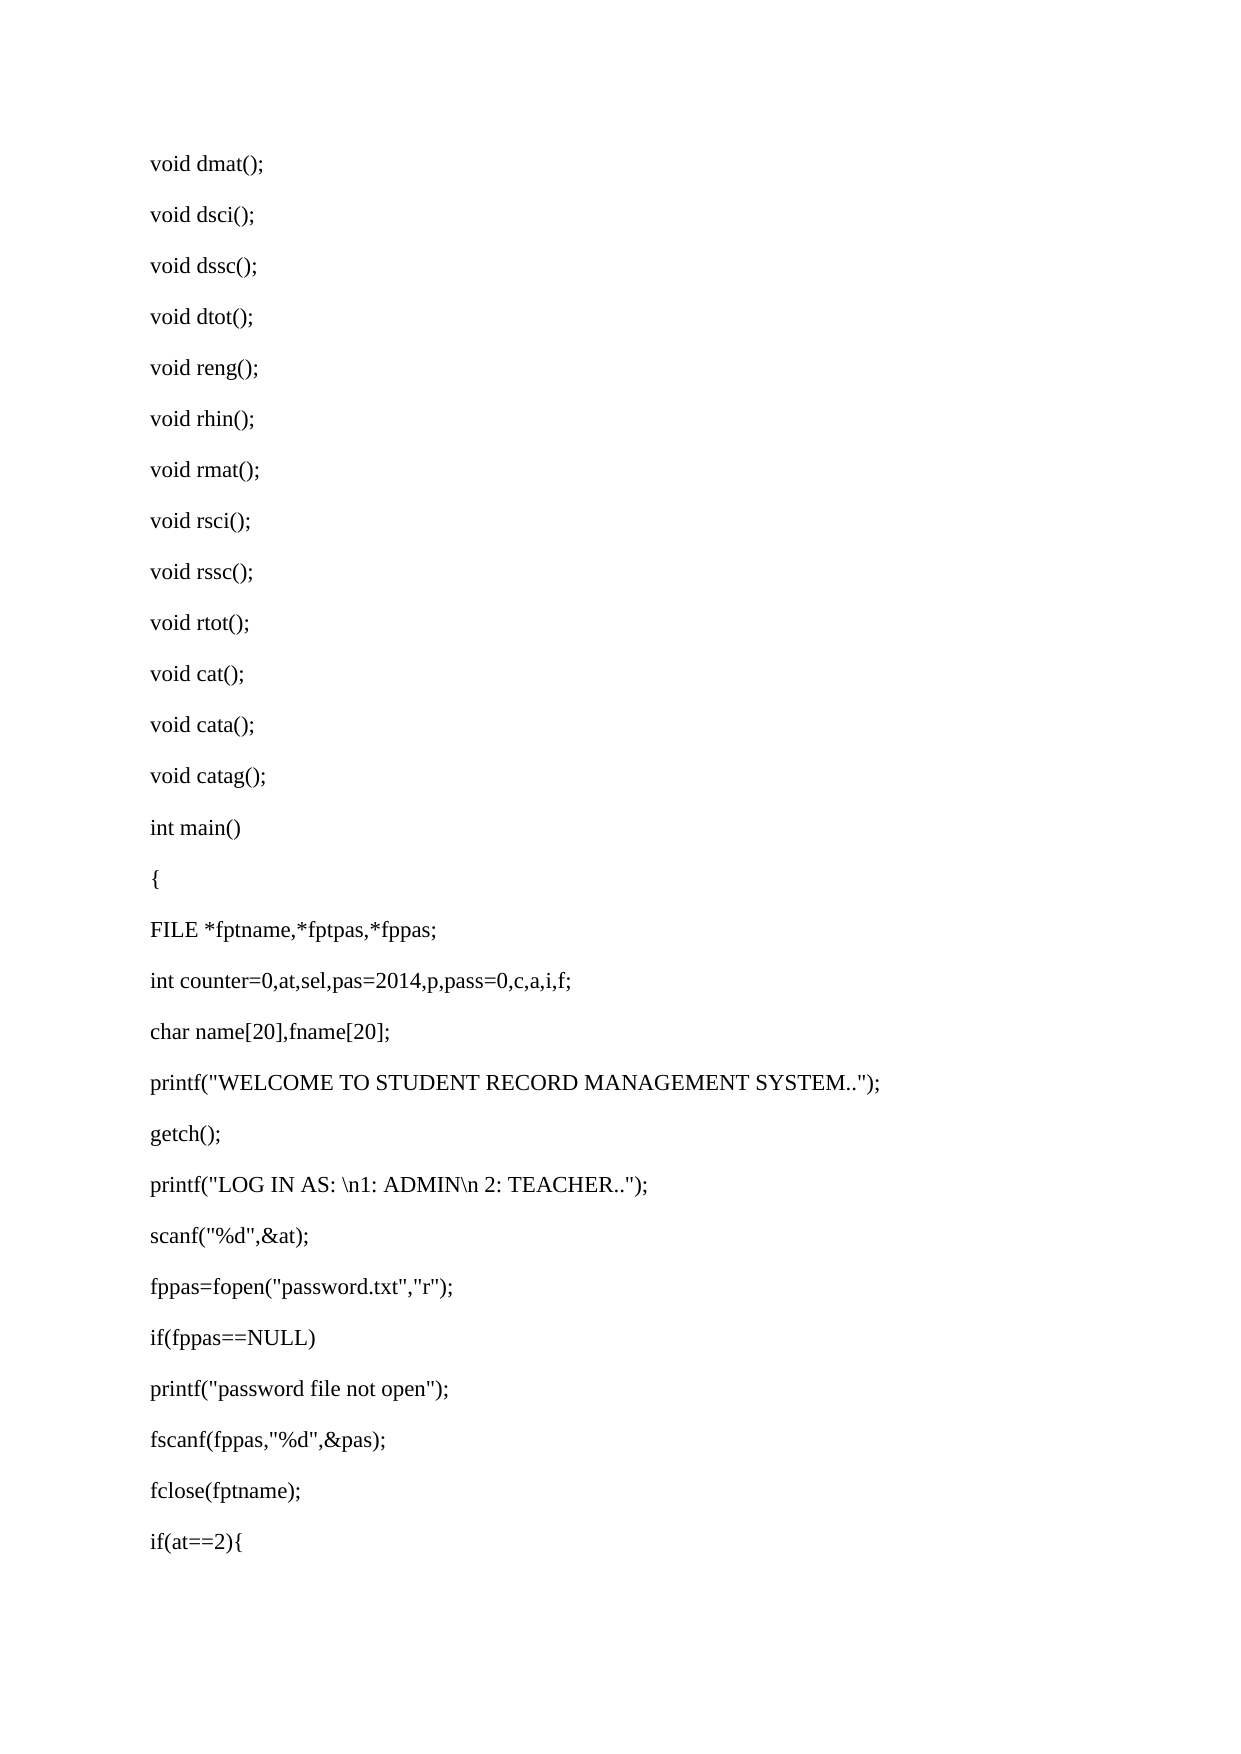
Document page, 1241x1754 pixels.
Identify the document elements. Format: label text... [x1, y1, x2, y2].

text void cat(); [150, 660, 1090, 687]
text void rhin(); [150, 405, 1090, 432]
text void dsci(); [150, 201, 1090, 227]
text char name[20],fname[20]; [150, 1018, 1090, 1044]
text void cata(); [150, 711, 1090, 738]
text void reng(); [150, 354, 1090, 381]
text void rmat(); [150, 456, 1090, 483]
text int main() [150, 813, 1090, 840]
text void dtot(); [150, 303, 1090, 329]
text void rtot(); [150, 609, 1090, 636]
text printf("WELCOME TO STUDENT RECORD MANAGEMENT SYSTEM.."); [150, 1069, 1090, 1095]
text int counter=0,at,sel,pas=2014,p,pass=0,c,a,i,f; [150, 967, 1090, 993]
text void catag(); [150, 762, 1090, 789]
text getch(); [150, 1120, 1090, 1146]
text scanf("%d",&at); [150, 1222, 1090, 1248]
text if(at==2){ [150, 1528, 1090, 1554]
text fscanf(fppas,"%d",&pas); [150, 1426, 1090, 1452]
text printf("password file not open"); [150, 1375, 1090, 1401]
text void rssc(); [150, 558, 1090, 585]
text void rsci(); [150, 507, 1090, 534]
text fclose(fptname); [150, 1477, 1090, 1503]
text FILE *fptname,*fptpas,*fppas; [150, 916, 1090, 942]
text { [150, 864, 1090, 891]
text if(fppas==NULL) [150, 1324, 1090, 1350]
text void dmat(); [150, 150, 1090, 176]
text printf("LOG IN AS: \n1: ADMIN\n 2: TEACHER.."); [150, 1171, 1090, 1197]
text void dssc(); [150, 252, 1090, 278]
text fppas=fopen("password.txt","r"); [150, 1273, 1090, 1299]
